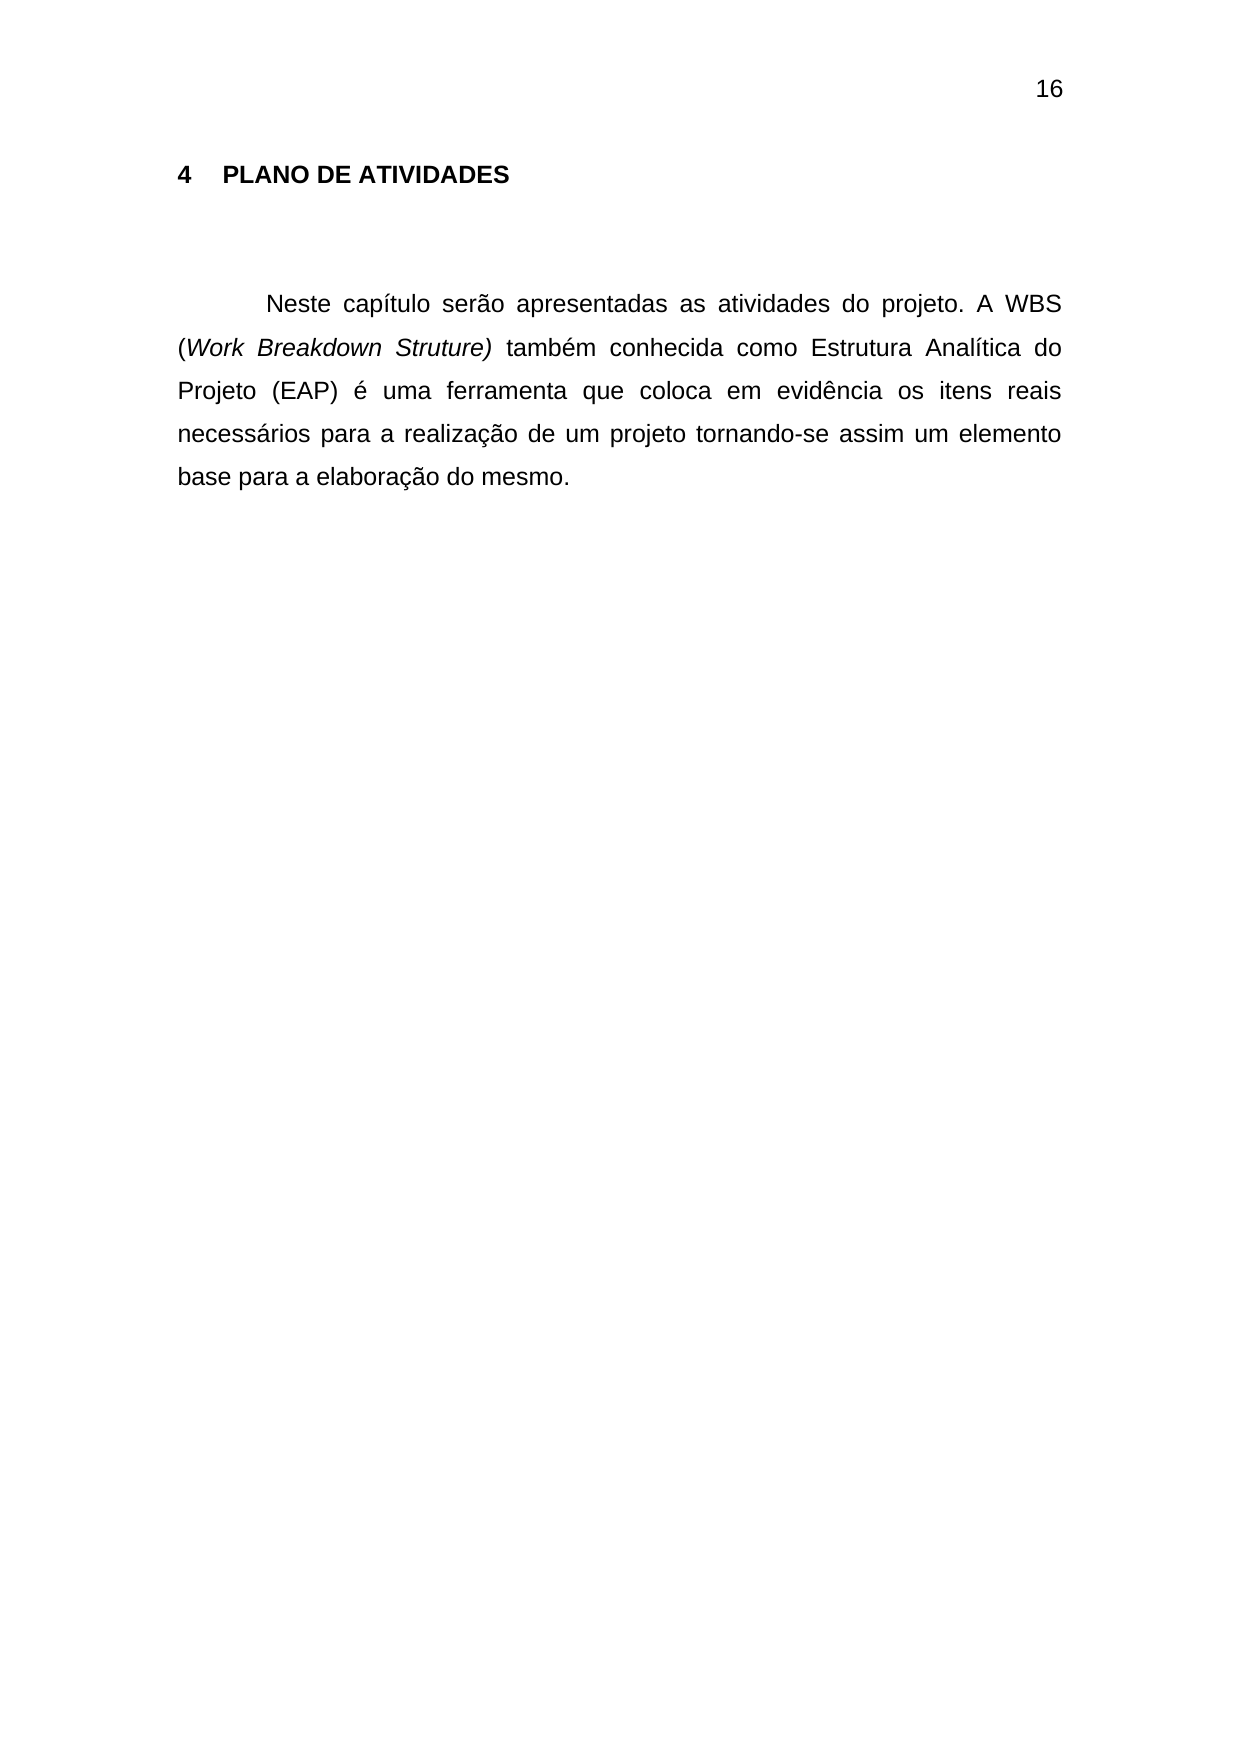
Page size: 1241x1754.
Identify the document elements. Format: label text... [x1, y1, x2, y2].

text Neste capítulo serão apresentadas as atividades do projeto. A WBS (Work Breakdown Struture) também conhecida como Estrutura Analítica do Projeto (EAP) é uma ferramenta que coloca em evidência os itens reais necessários para a realização de um projeto tornando-se assim um elemento base para a elaboração do mesmo. [177, 289, 1063, 491]
subtitle Plano de atividades [177, 160, 1063, 189]
